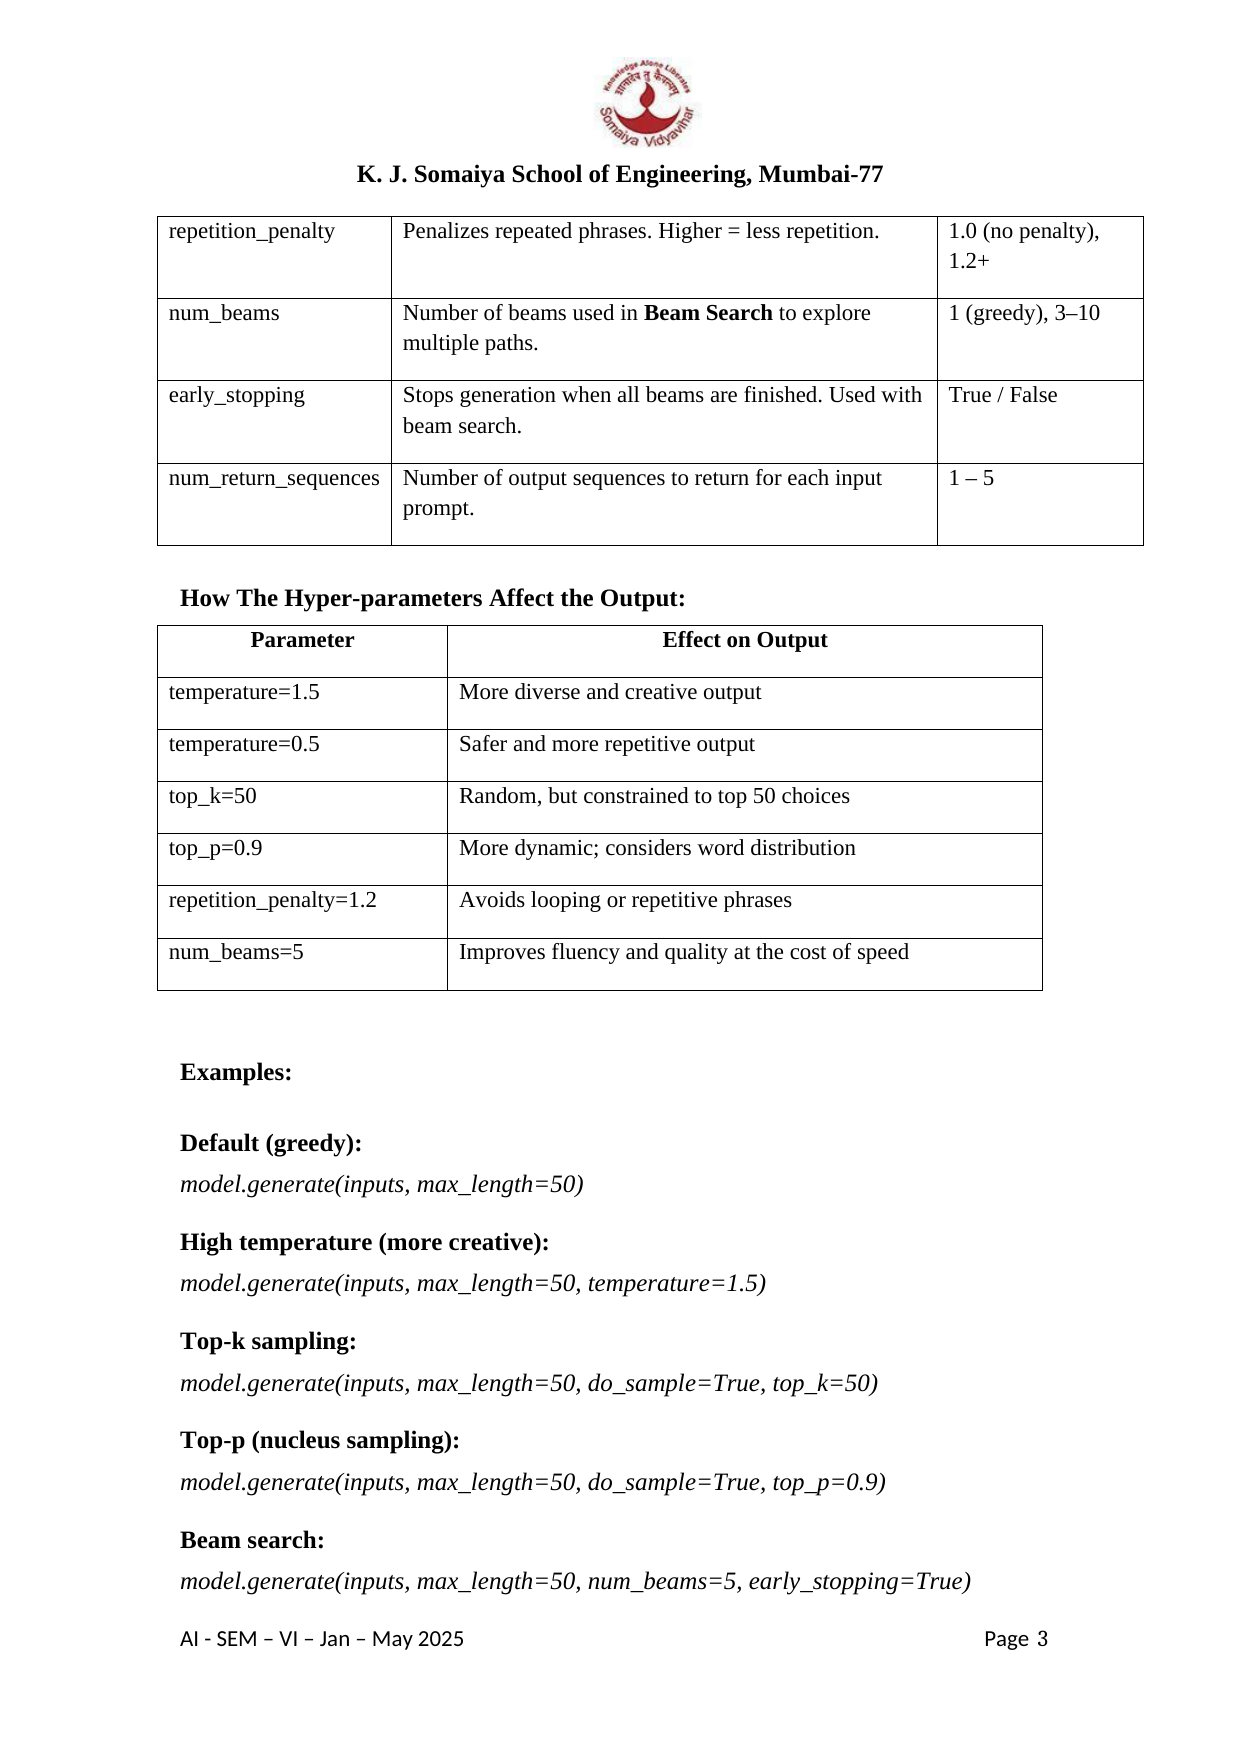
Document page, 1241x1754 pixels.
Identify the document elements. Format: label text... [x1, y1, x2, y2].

text model.generate(inputs, max_length=50, num_beams=5, early_stopping=True) [180, 1566, 1060, 1595]
table_cell True / False [938, 381, 1143, 463]
table_cell num_beams=5 [158, 939, 447, 989]
table_cell repetition_penalty=1.2 [158, 886, 447, 937]
table_cell 1 – 5 [938, 464, 1143, 545]
table_cell top_k=50 [158, 782, 447, 833]
table_cell Improves fluency and quality at the cost of speed [448, 939, 1042, 989]
subtitle Default (greedy): [180, 1128, 1060, 1156]
table_cell Number of beams used in Beam Search to explore multiple paths. [392, 299, 937, 380]
table_cell Stops generation when all beams are finished. Used with beam search. [392, 381, 937, 463]
table_cell Avoids looping or repetitive phrases [448, 886, 1042, 937]
subtitle Beam search: [180, 1525, 1060, 1553]
table_cell num_beams [158, 299, 391, 380]
table_cell temperature=1.5 [158, 678, 447, 729]
table_cell More dynamic; considers word distribution [448, 834, 1042, 885]
text model.generate(inputs, max_length=50) [180, 1169, 1060, 1198]
table_cell early_stopping [158, 381, 391, 463]
table_cell Number of output sequences to return for each input prompt. [392, 464, 937, 545]
subtitle How The Hyper-parameters Affect the Output: [180, 583, 1060, 612]
table_cell top_p=0.9 [158, 834, 447, 885]
table_header Effect on Output [448, 626, 1042, 677]
table_cell More diverse and creative output [448, 678, 1042, 729]
table_cell Penalizes repeated phrases. Higher = less repetition. [392, 217, 937, 298]
picture [593, 57, 703, 150]
table_cell Safer and more repetitive output [448, 730, 1042, 781]
subtitle Top-k sampling: [180, 1326, 1060, 1355]
table_cell num_return_sequences [158, 464, 391, 545]
text model.generate(inputs, max_length=50, do_sample=True, top_p=0.9) [180, 1467, 1060, 1496]
table_cell temperature=0.5 [158, 730, 447, 781]
table_cell 1.0 (no penalty), 1.2+ [938, 217, 1143, 298]
subtitle Top-p (nucleus sampling): [180, 1426, 1060, 1454]
subtitle Examples: [180, 1057, 1060, 1086]
table_header Parameter [158, 626, 447, 677]
table_cell 1 (greedy), 3–10 [938, 299, 1143, 380]
table_cell repetition_penalty [158, 217, 391, 298]
text model.generate(inputs, max_length=50, temperature=1.5) [180, 1268, 1060, 1297]
subtitle High temperature (more creative): [180, 1227, 1060, 1256]
text model.generate(inputs, max_length=50, do_sample=True, top_k=50) [180, 1368, 1060, 1396]
table_cell Random, but constrained to top 50 choices [448, 782, 1042, 833]
